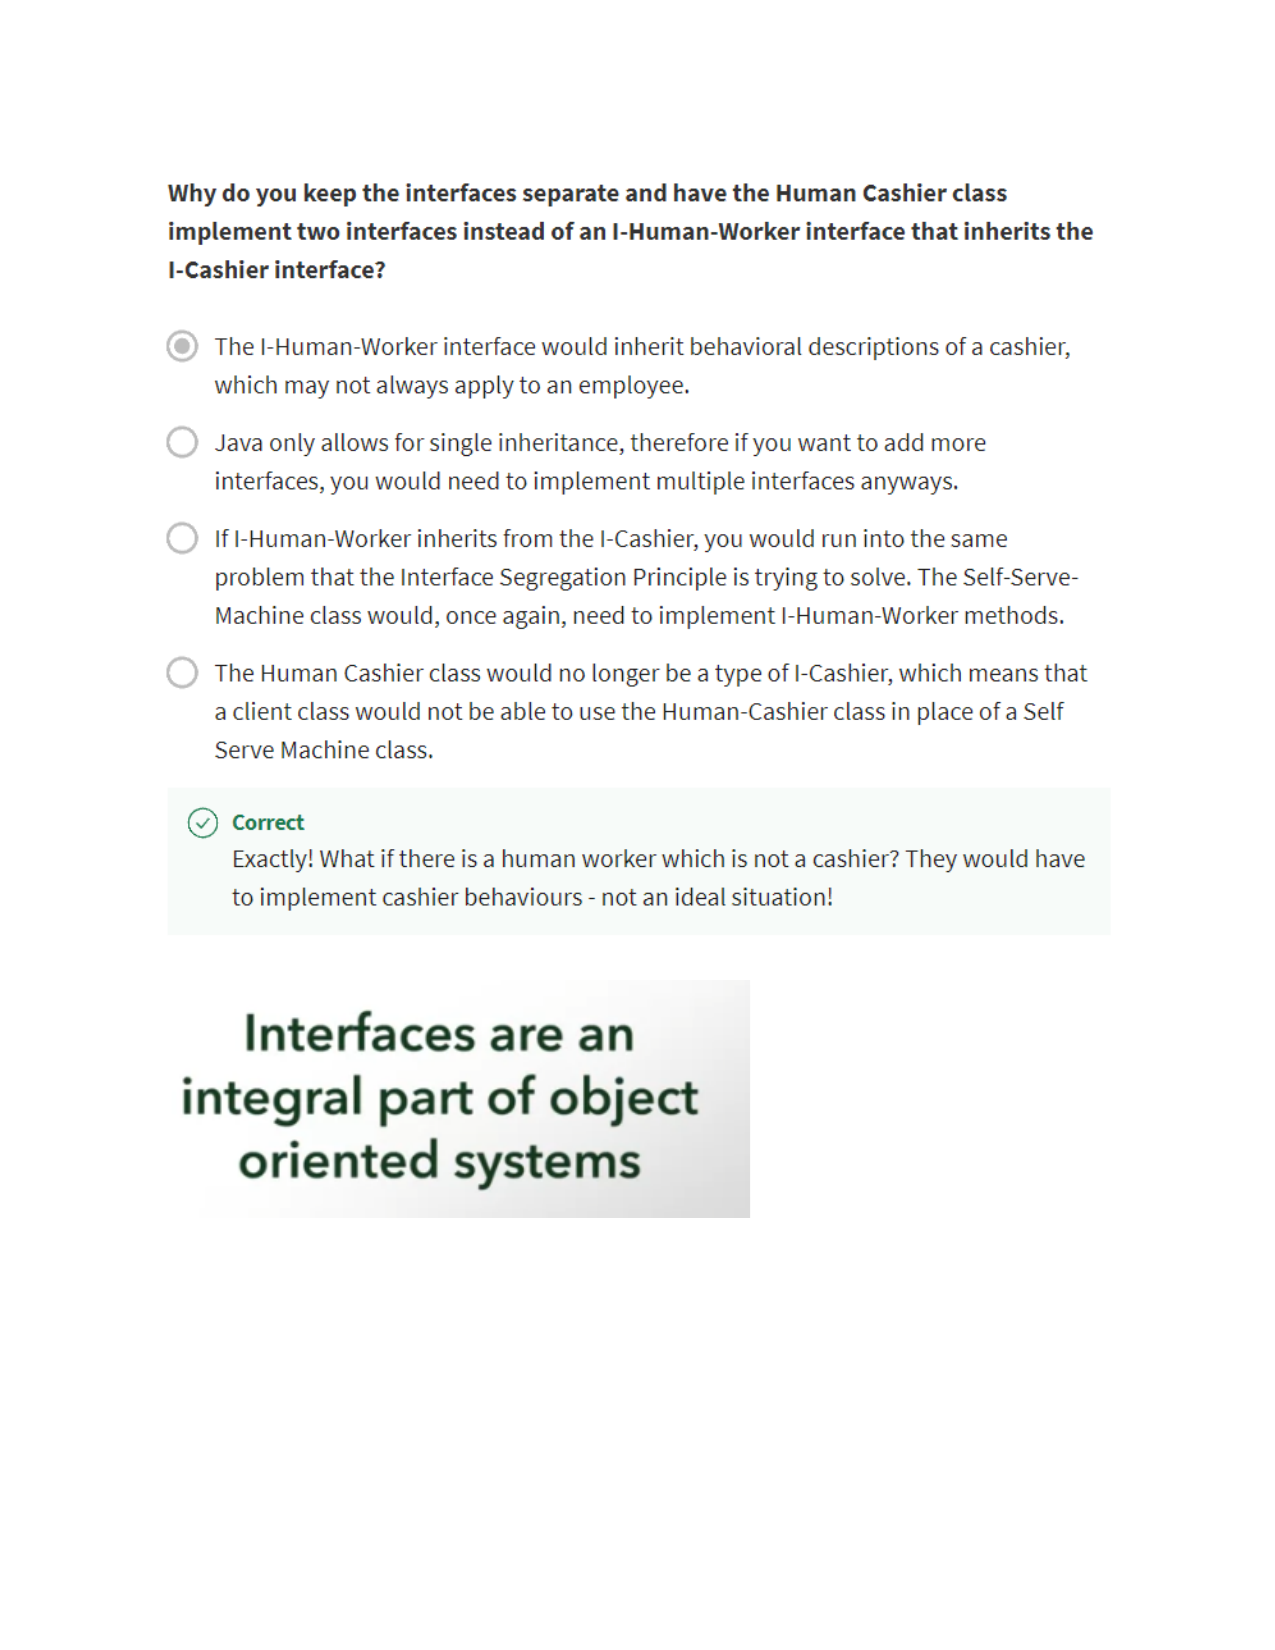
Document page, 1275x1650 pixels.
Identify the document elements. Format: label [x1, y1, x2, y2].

picture [150, 150, 1125, 962]
picture [150, 980, 750, 1218]
